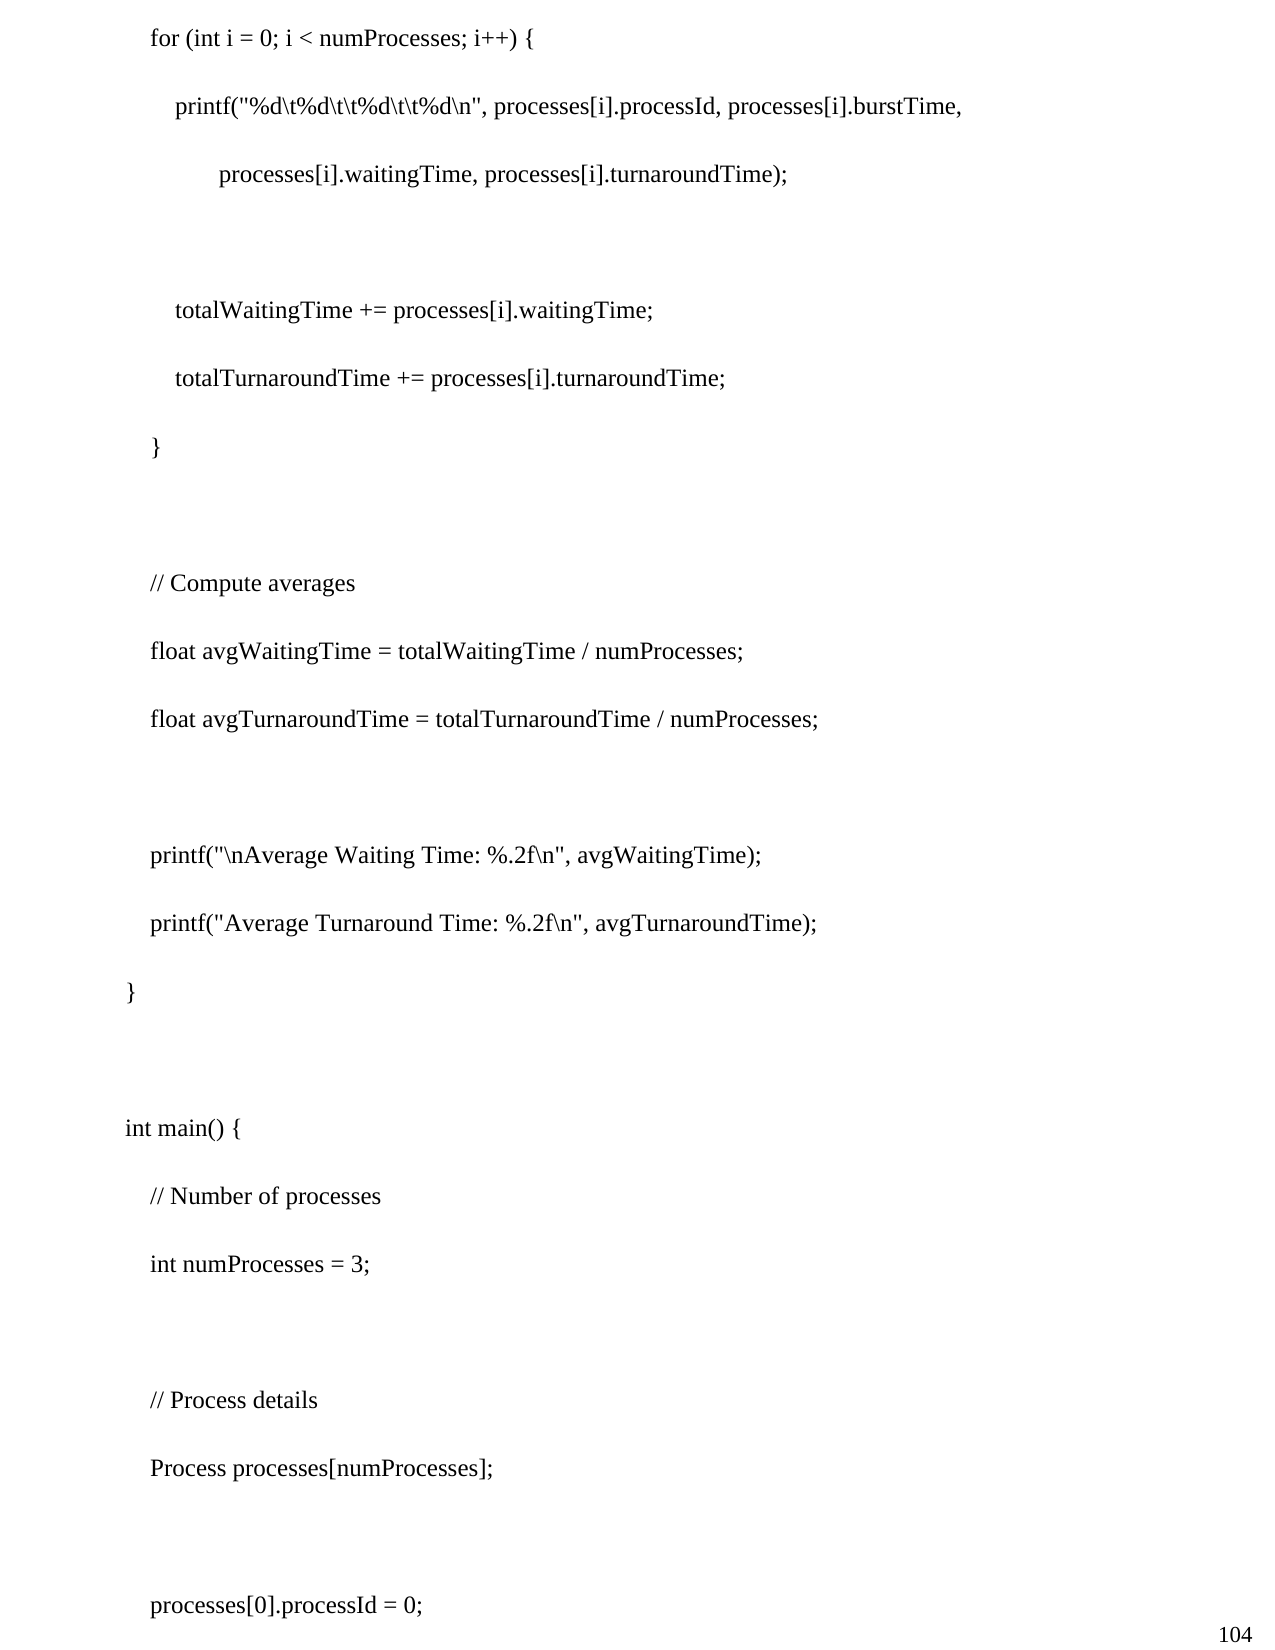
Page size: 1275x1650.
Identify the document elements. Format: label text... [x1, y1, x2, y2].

text float avgTurnaroundTime = totalTurnaroundTime / numProcesses; [125, 704, 1233, 733]
text totalTurnaroundTime += processes[i].turnaroundTime; [125, 363, 1233, 392]
text } [125, 432, 1233, 460]
text for (int i = 0; i < numProcesses; i++) { [125, 23, 1233, 52]
text float avgWaitingTime = totalWaitingTime / numProcesses; [125, 636, 1233, 665]
text Process processes[numProcesses]; [125, 1453, 1233, 1482]
text printf("\nAverage Waiting Time: %.2f\n", avgWaitingTime); [125, 840, 1233, 869]
text processes[i].waitingTime, processes[i].turnaroundTime); [125, 159, 1233, 188]
text int main() { [125, 1113, 1233, 1142]
text // Number of processes [125, 1181, 1233, 1210]
text // Process details [125, 1385, 1233, 1414]
text processes[0].processId = 0; [125, 1590, 1233, 1618]
text printf("Average Turnaround Time: %.2f\n", avgTurnaroundTime); [125, 908, 1233, 937]
text // Compute averages [125, 568, 1233, 597]
text } [125, 977, 1233, 1005]
text totalWaitingTime += processes[i].waitingTime; [125, 295, 1233, 324]
text int numProcesses = 3; [125, 1249, 1233, 1278]
text printf("%d\t%d\t\t%d\t\t%d\n", processes[i].processId, processes[i].burstTime, [125, 91, 1233, 120]
